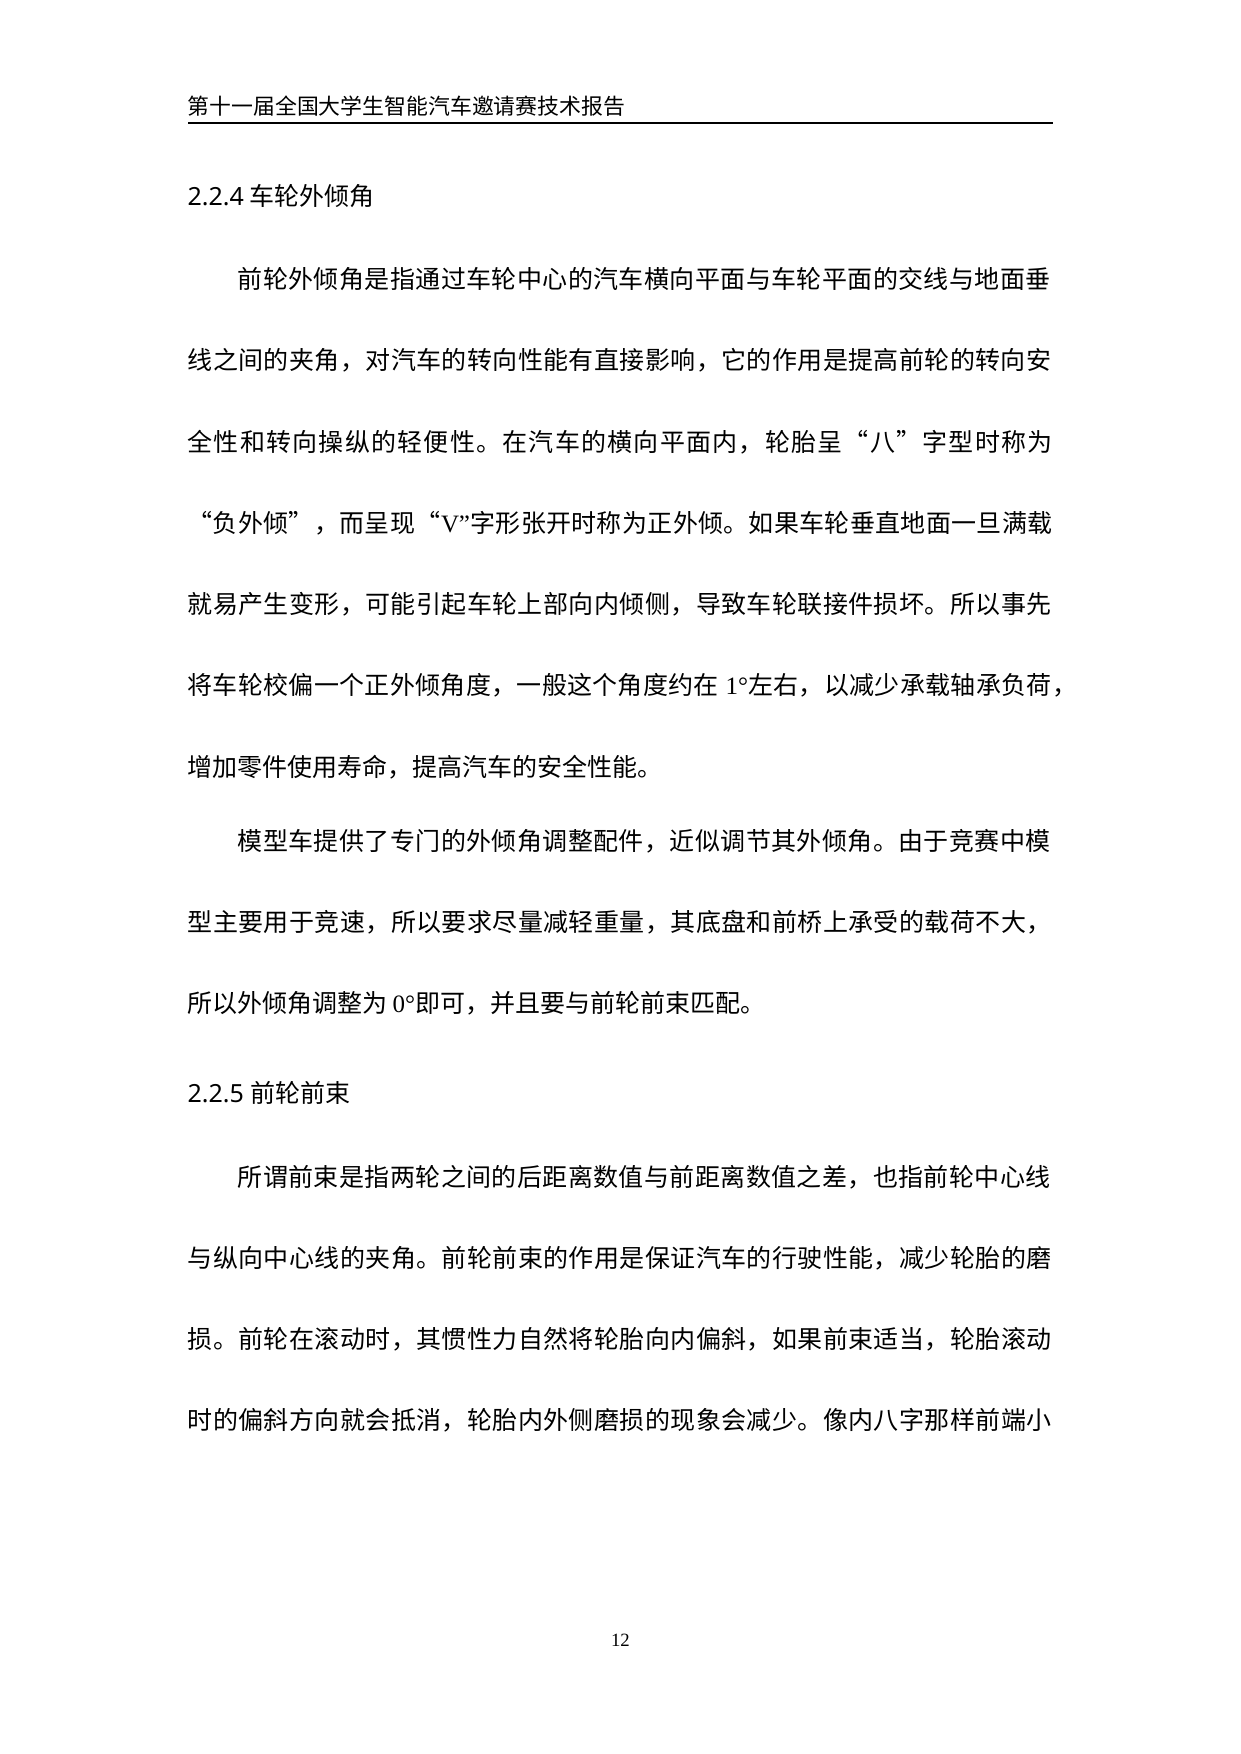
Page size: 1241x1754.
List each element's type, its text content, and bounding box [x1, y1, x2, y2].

text 模型车提供了专门的外倾角调整配件，近似调节其外倾角。由于竞赛中模型主要用于竞速，所以要求尽量减轻重量，其底盘和前桥上承受的载荷不大，所以外倾角调整为0°即可，并且要与前轮前束匹配。 [187, 807, 1053, 1034]
subtitle 2.2.5 前轮前束 [187, 1059, 1053, 1124]
subtitle 2.2.4车轮外倾角 [187, 162, 1053, 227]
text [187, 1143, 1053, 1451]
text 前轮外倾角是指通过车轮中心的汽车横向平面与车轮平面的交线与地面垂线之间的夹角，对汽车的转向性能有直接影响，它的作用是提高前轮的转向安全性和转向操纵的轻便性。在汽车的横向平面内，轮胎呈“八”字型时称为“负外倾”，而呈现“V”字形张开时称为正外倾。如果车轮垂直地面一旦满载就易产生变形，可能引起车轮上部向内倾侧，导致车轮联接件损坏。所以事先将车轮校偏一个正外倾角度，一般这个角度约在1°左右，以减少承载轴承负荷，增加零件使用寿命，提高汽车的安全性能。 [187, 245, 1053, 798]
